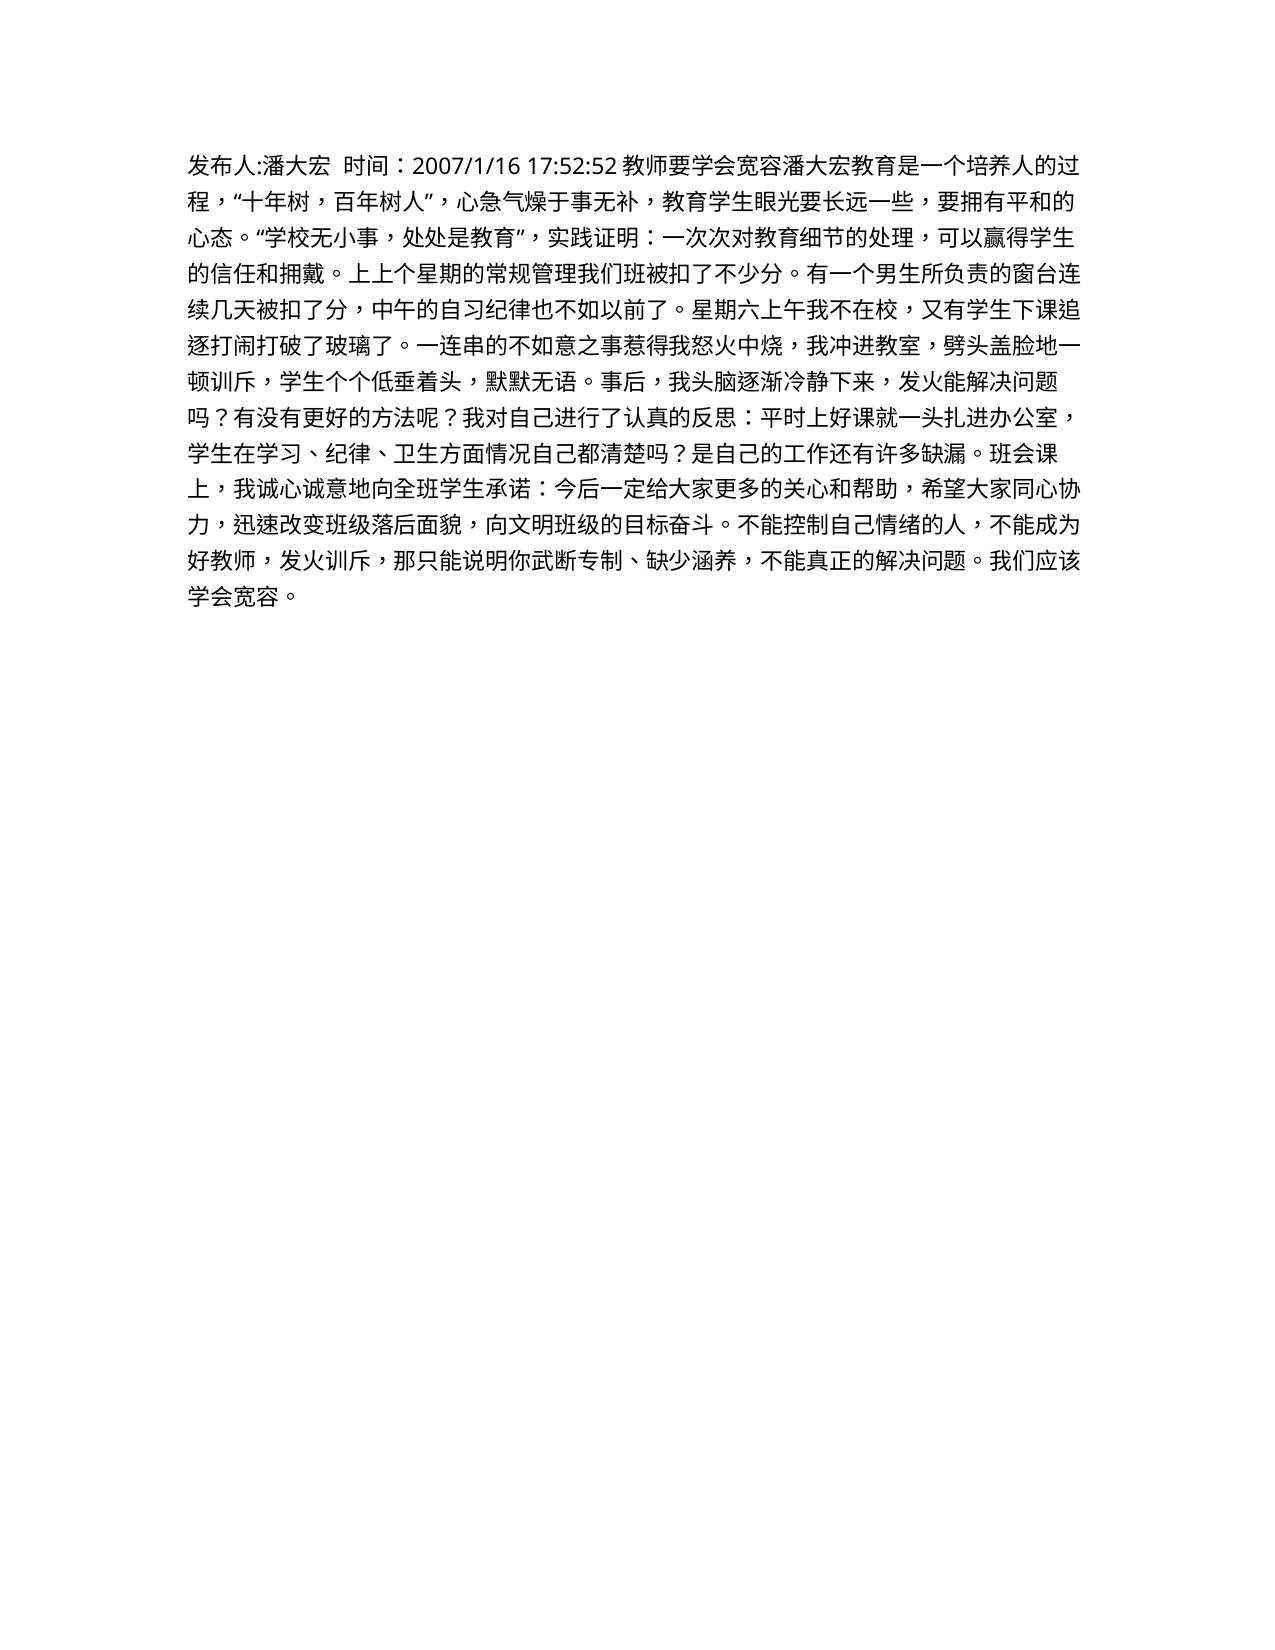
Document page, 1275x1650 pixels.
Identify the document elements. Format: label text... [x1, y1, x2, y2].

text 发布人:潘大宏 时间：2007/1/16 17:52:52教师要学会宽容潘大宏教育是一个培养人的过程，“十年树，百年树人”，心急气燥于事无补，教育学生眼光要长远一些，要拥有平和的心态。“学校无小事，处处是教育”，实践证明：一次次对教育细节的处理，可以赢得学生的信任和拥戴。上上个星期的常规管理我们班被扣了不少分。有一个男生所负责的窗台连续几天被扣了分，中午的自习纪律也不如以前了。星期六上午我不在校，又有学生下课追逐打闹打破了玻璃了。一连串的不如意之事惹得我怒火中烧，我冲进教室，劈头盖脸地一顿训斥，学生个个低垂着头，默默无语。事后，我头脑逐渐冷静下来，发火能解决问题吗？有没有更好的方法呢？我对自己进行了认真的反思：平时上好课就一头扎进办公室，学生在学习、纪律、卫生方面情况自己都清楚吗？是自己的工作还有许多缺漏。班会课上，我诚心诚意地向全班学生承诺：今后一定给大家更多的关心和帮助，希望大家同心协力，迅速改变班级落后面貌，向文明班级的目标奋斗。不能控制自己情绪的人，不能成为好教师，发火训斥，那只能说明你武断专制、缺少涵养，不能真正的解决问题。我们应该学会宽容。 [187, 150, 1087, 612]
